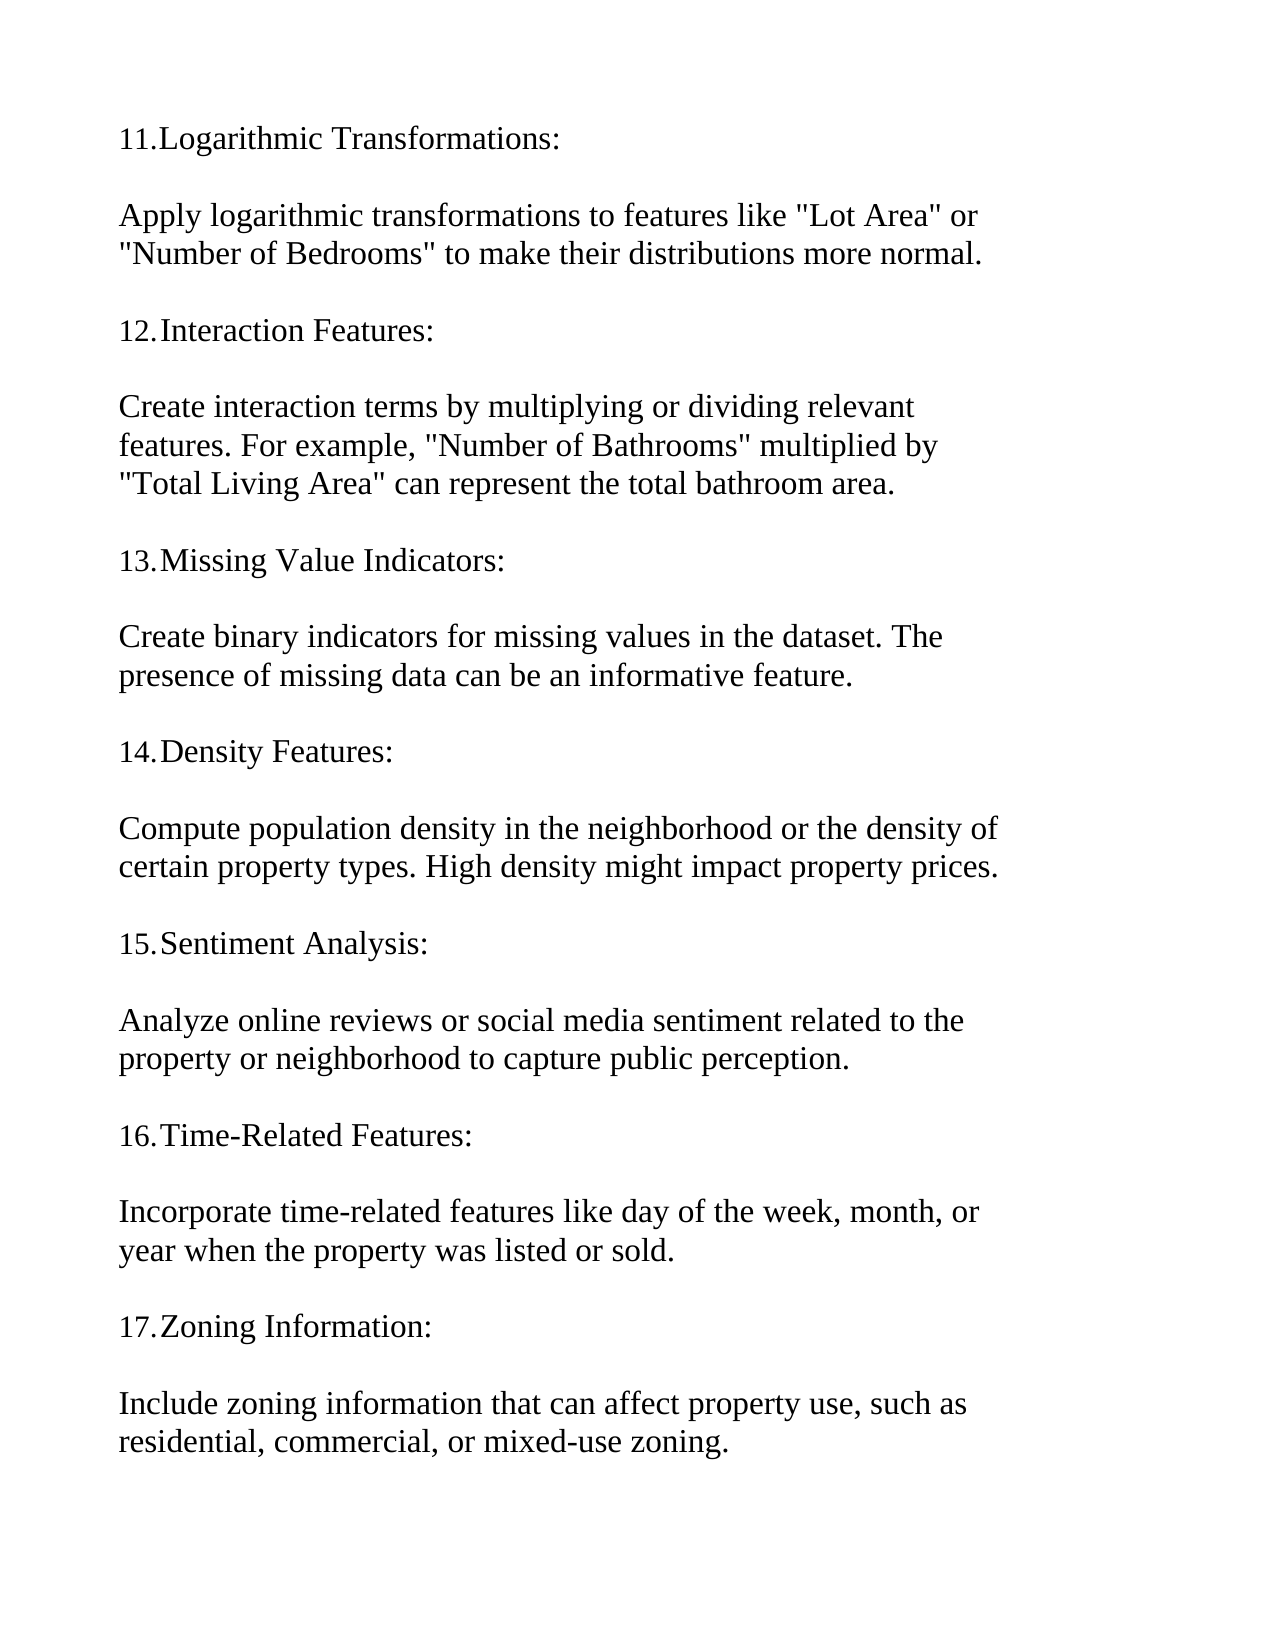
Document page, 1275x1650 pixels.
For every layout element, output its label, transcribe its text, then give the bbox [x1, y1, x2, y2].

text Apply logarithmic transformations to features like "Lot Area" or "Number of Bedrooms" to make their distributions more normal. [118, 195, 1077, 272]
list Interaction Features: [118, 310, 1171, 348]
text Analyze online reviews or social media sentiment related to the property or neighborhood to capture public perception. [118, 1000, 1008, 1077]
text Create interaction terms by multiplying or dividing relevant features. For example, "Number of Bathrooms" multiplied by "Total Living Area" can represent the total bathroom area. [118, 387, 1028, 502]
list Logarithmic Transformations: [118, 118, 1171, 157]
text Include zoning information that can affect property use, such as residential, commercial, or mixed-use zoning. [118, 1383, 1077, 1460]
list Time-Related Features: [118, 1115, 1171, 1153]
text Incorporate time-related features like day of the week, month, or year when the property was listed or sold. [118, 1192, 1008, 1268]
list Missing Value Indicators: [118, 540, 1171, 578]
text Create binary indicators for missing values in the dataset. The presence of missing data can be an informative feature. [118, 617, 1008, 693]
list Zoning Information: [118, 1307, 1171, 1345]
list Density Features: [118, 732, 1171, 770]
text Compute population density in the neighborhood or the density of certain property types. High density might impact property prices. [118, 808, 1077, 885]
list Sentiment Analysis: [118, 923, 1171, 962]
